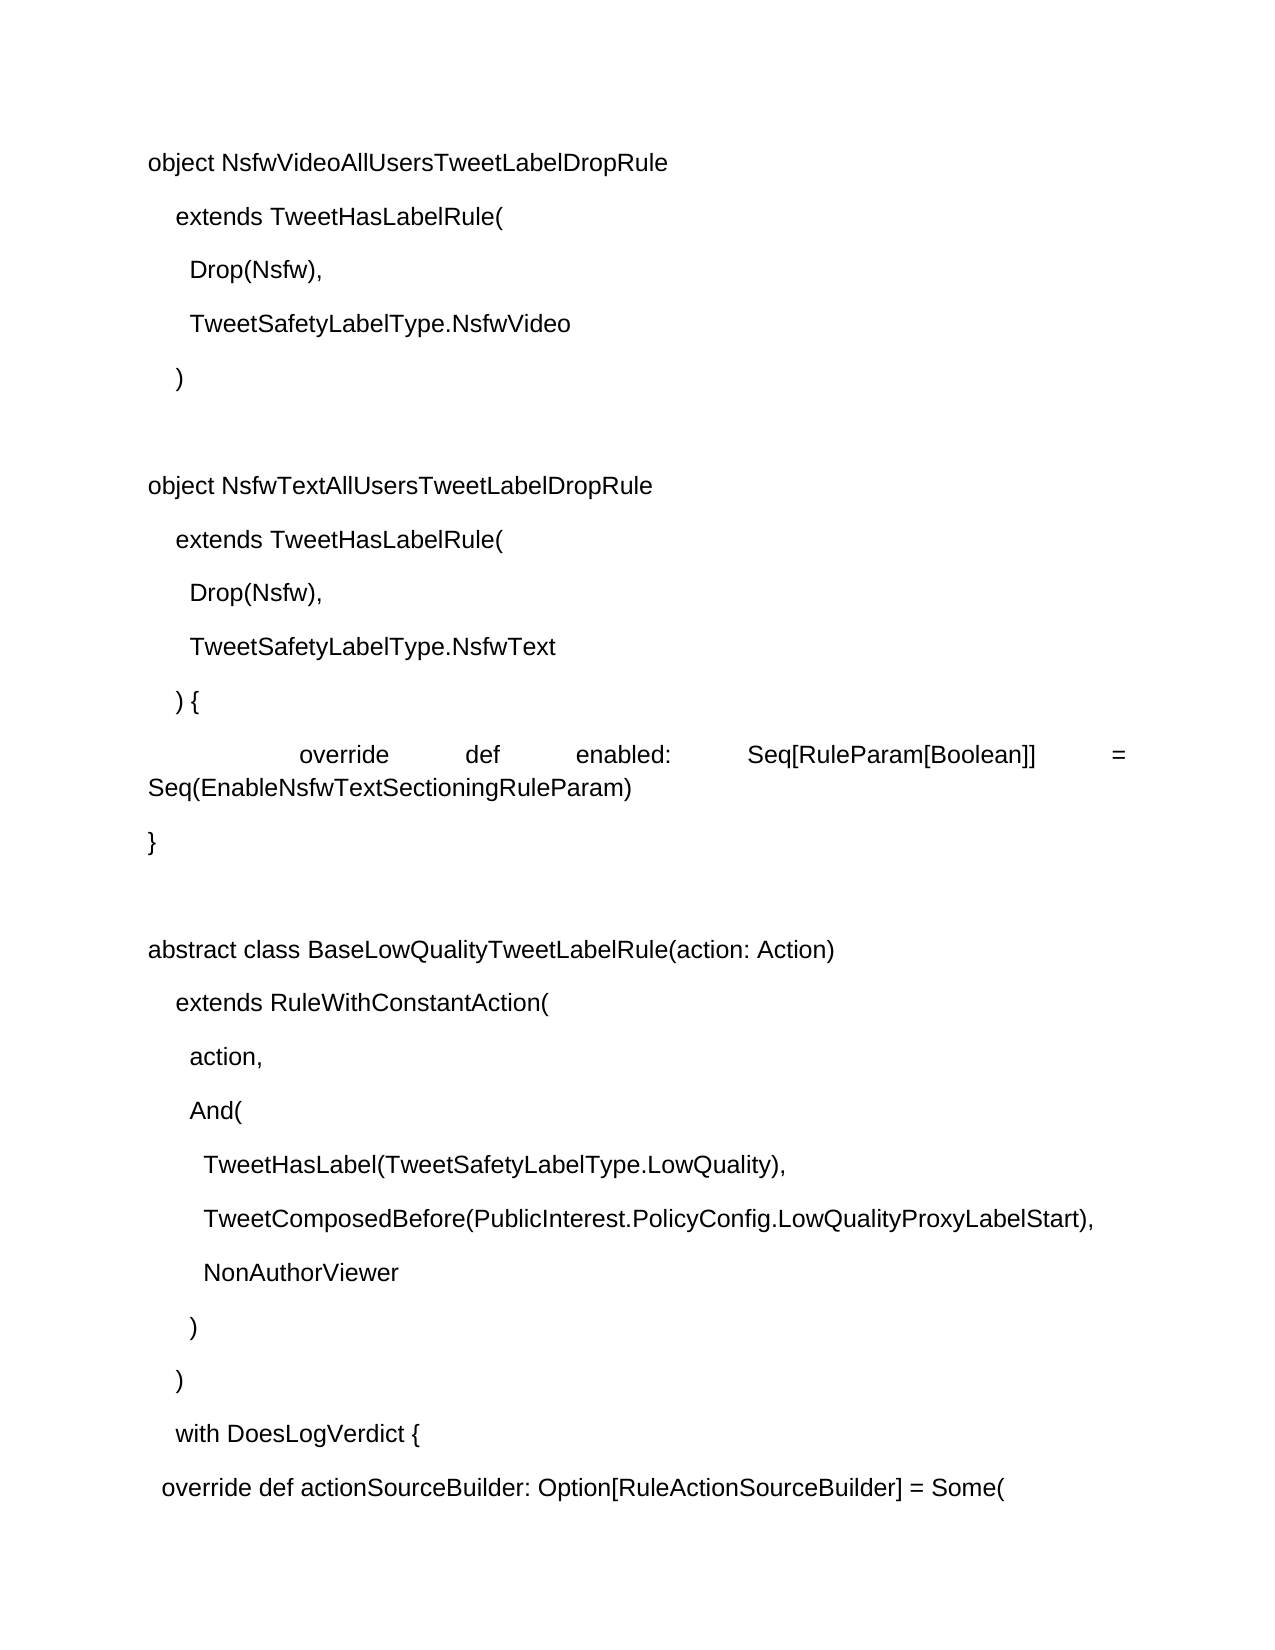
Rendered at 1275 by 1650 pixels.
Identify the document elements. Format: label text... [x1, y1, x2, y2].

text object NsfwVideoAllUsersTweetLabelDropRule [148, 148, 1127, 176]
text TweetSafetyLabelType.NsfwVideo [148, 309, 1127, 338]
text action, [148, 1042, 1127, 1071]
text with DoesLogVerdict { [148, 1419, 1127, 1448]
text } [148, 827, 1127, 856]
text ) [148, 363, 1127, 392]
text abstract class BaseLowQualityTweetLabelRule(action: Action) [148, 934, 1127, 963]
text ) [148, 1312, 1127, 1340]
text TweetComposedBefore(PublicInterest.PolicyConfig.LowQualityProxyLabelStart), [148, 1204, 1127, 1233]
text extends RuleWithConstantAction( [148, 988, 1127, 1017]
text TweetSafetyLabelType.NsfwText [148, 632, 1127, 661]
text override def actionSourceBuilder: Option[RuleActionSourceBuilder] = Some( [148, 1473, 1127, 1502]
text Drop(Nsfw), [148, 578, 1127, 607]
text extends TweetHasLabelRule( [148, 201, 1127, 230]
text Drop(Nsfw), [148, 255, 1127, 284]
text extends TweetHasLabelRule( [148, 524, 1127, 553]
text NonAuthorViewer [148, 1258, 1127, 1286]
text override def enabled: Seq[RuleParam[Boolean]] = Seq(EnableNsfwTextSectioningRuleParam) [148, 740, 1127, 802]
text object NsfwTextAllUsersTweetLabelDropRule [148, 471, 1127, 499]
text And( [148, 1096, 1127, 1125]
text ) { [148, 686, 1127, 715]
text ) [148, 1365, 1127, 1394]
text TweetHasLabel(TweetSafetyLabelType.LowQuality), [148, 1150, 1127, 1179]
